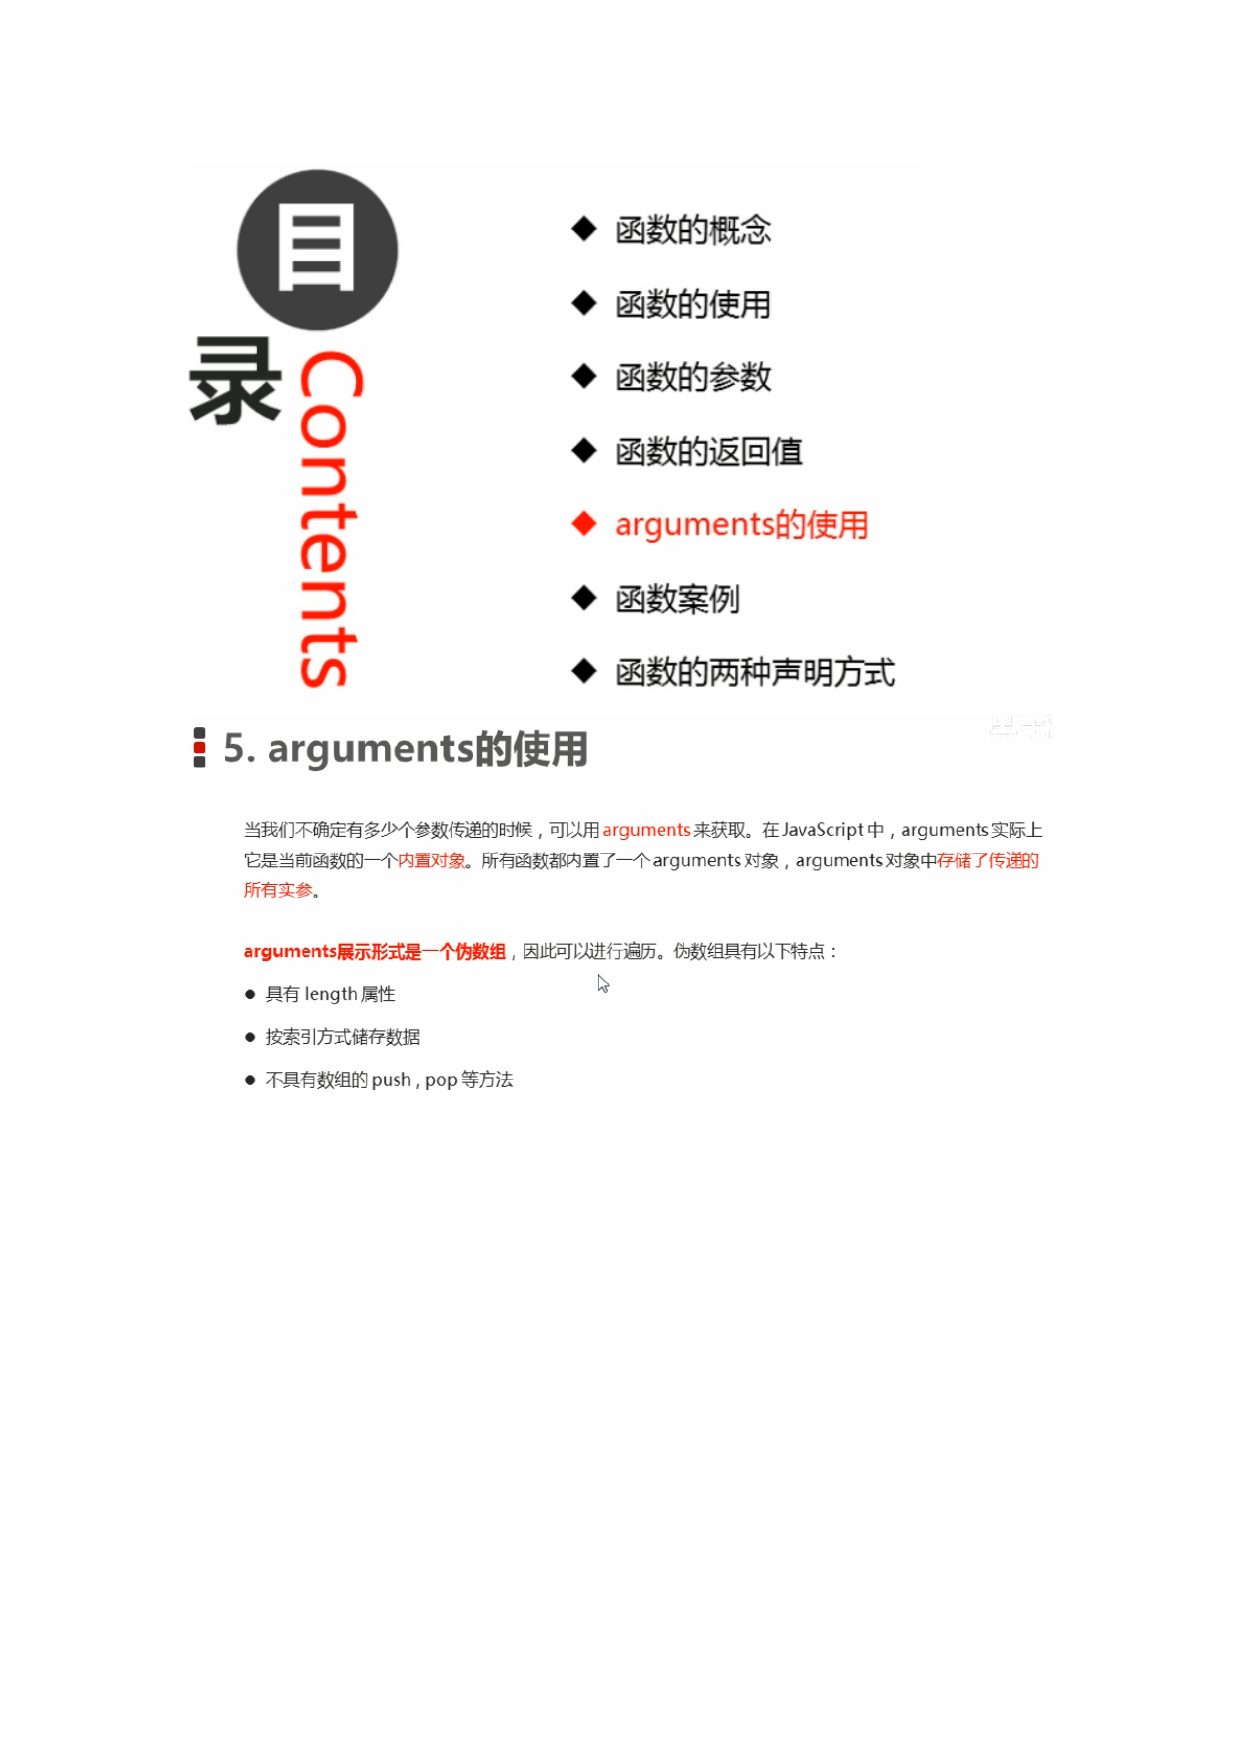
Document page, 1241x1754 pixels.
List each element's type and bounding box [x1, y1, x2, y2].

picture [187, 714, 1053, 1101]
picture [187, 162, 923, 707]
